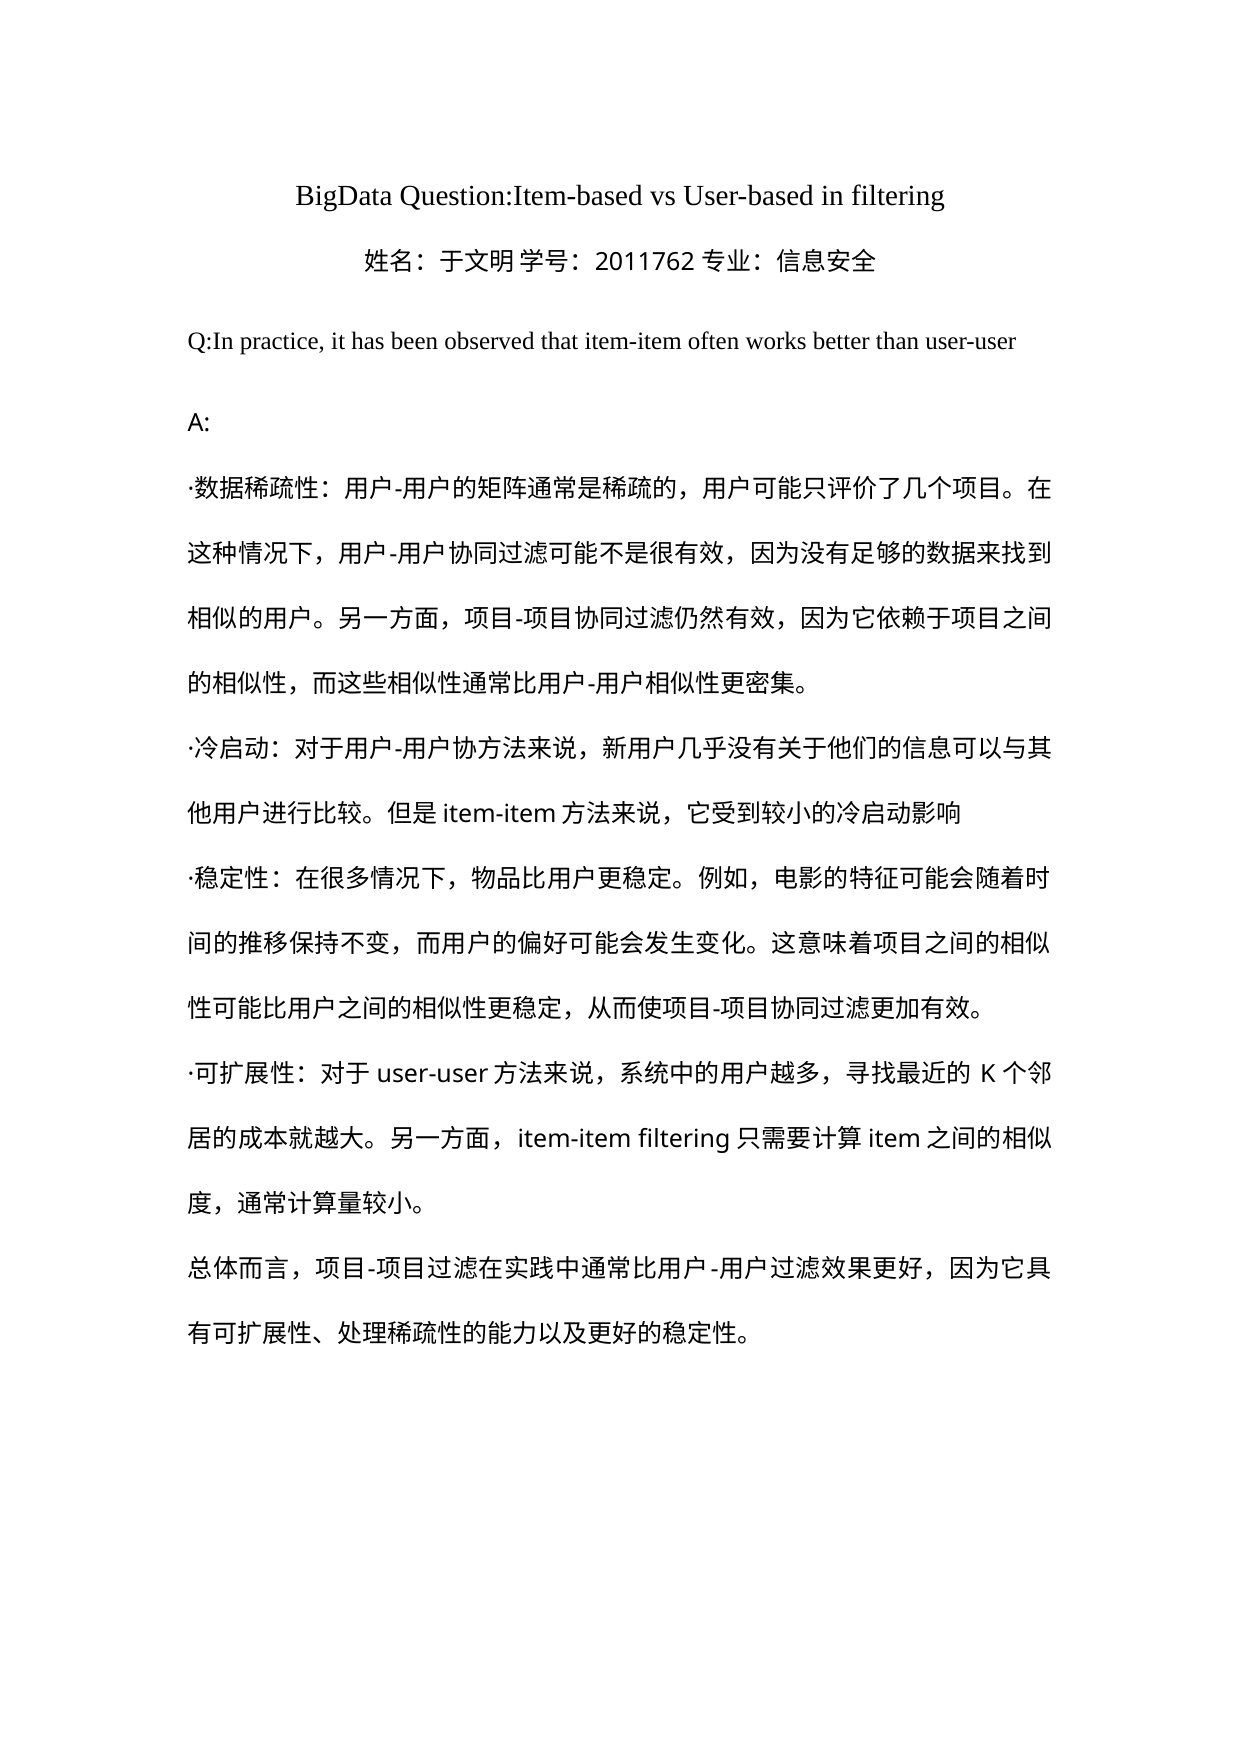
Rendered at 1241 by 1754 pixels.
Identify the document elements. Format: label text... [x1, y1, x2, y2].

text ·冷启动：对于用户-用户协方法来说，新用户几乎没有关于他们的信息可以与其他用户进行比较。但是item-item方法来说，它受到较小的冷启动影响 [187, 714, 1053, 844]
text BigData Question:Item-based vs User-based in filtering [187, 162, 1053, 227]
text Q:In practice, it has been observed that item-item often works better than user-user [187, 324, 1053, 357]
text ·可扩展性：对于user-user方法来说，系统中的用户越多，寻找最近的 K 个邻居的成本就越大。另一方面，item-item filtering只需要计算item之间的相似度，通常计算量较小。 [187, 1039, 1053, 1234]
text 姓名：于文明 学号：2011762 专业：信息安全 [187, 227, 1053, 292]
text ·稳定性：在很多情况下，物品比用户更稳定。例如，电影的特征可能会随着时间的推移保持不变，而用户的偏好可能会发生变化。这意味着项目之间的相似性可能比用户之间的相似性更稳定，从而使项目-项目协同过滤更加有效。 [187, 844, 1053, 1039]
text 总体而言，项目-项目过滤在实践中通常比用户-用户过滤效果更好，因为它具有可扩展性、处理稀疏性的能力以及更好的稳定性。 [187, 1234, 1053, 1364]
text ·数据稀疏性：用户-用户的矩阵通常是稀疏的，用户可能只评价了几个项目。在这种情况下，用户-用户协同过滤可能不是很有效，因为没有足够的数据来找到相似的用户。另一方面，项目-项目协同过滤仍然有效，因为它依赖于项目之间的相似性，而这些相似性通常比用户-用户相似性更密集。 [187, 454, 1053, 714]
text A: [187, 389, 1053, 454]
